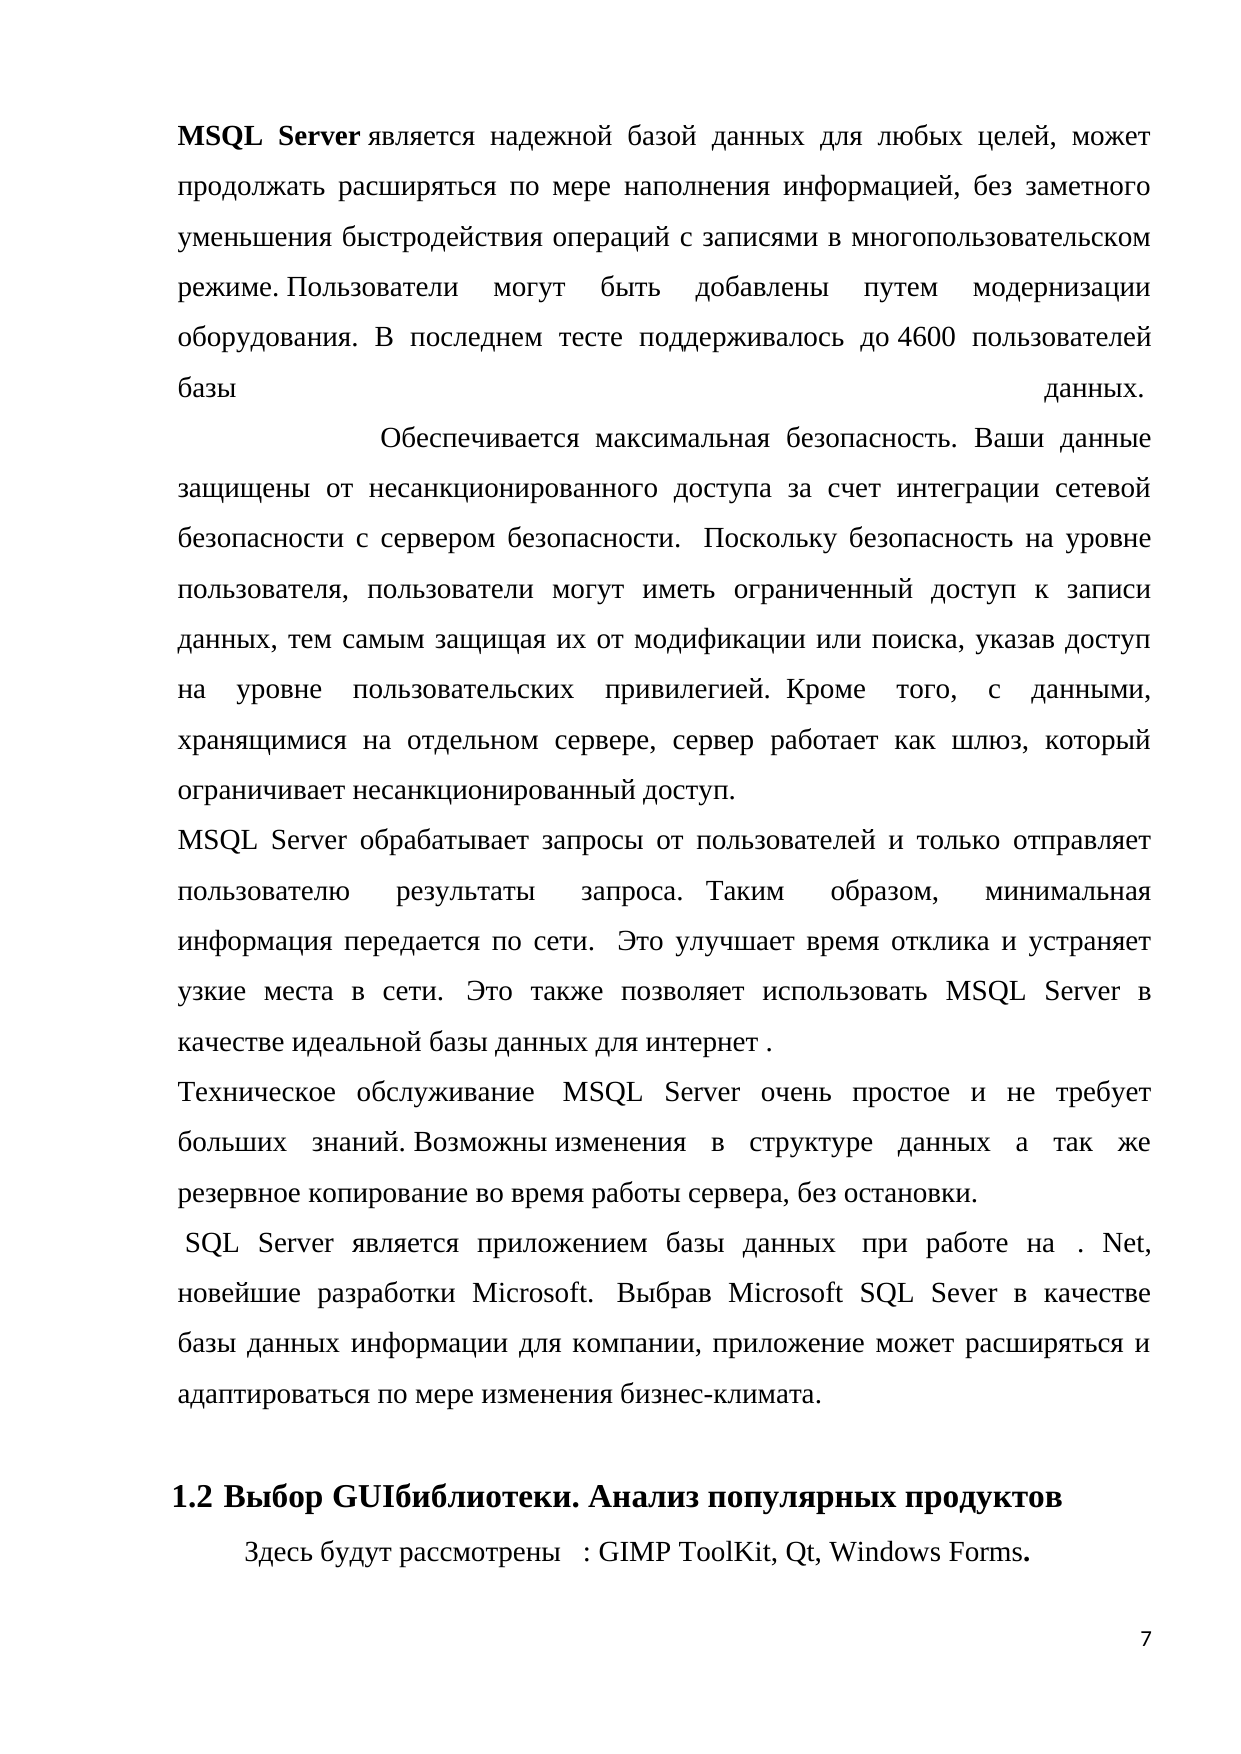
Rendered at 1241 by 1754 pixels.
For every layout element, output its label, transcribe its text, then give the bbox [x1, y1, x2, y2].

list MSQL Server является надежной базой данных для любых целей, может продолжать расширяться по мере наполнения информацией, без заметного уменьшения быстродействия операций с записями в многопользовательском режиме. Пользователи могут быть добавлены путем модернизации оборудования. В последнем тесте поддерживалось до 4600 пользователей базы данных. Обеспечивается максимальная безопасность. Ваши данные защищены от несанкционированного доступа за счет интеграции сетевой безопасности с сервером безопасности. Поскольку безопасность на уровне пользователя, пользователи могут иметь ограниченный доступ к записи данных, тем самым защищая их от модификации или поиска, указав доступ на уровне пользовательских привилегией. Кроме того, с данными, хранящимися на отдельном сервере, сервер работает как шлюз, который ограничивает несанкционированный доступ. [177, 118, 1152, 806]
list Техническое обслуживание MSQL Server очень простое и не требует больших знаний. Возможны изменения в структуре данных а так же резервное копирование во время работы сервера, без остановки. [177, 1074, 1152, 1208]
list SQL Server является приложением базы данных при работе на . Net, новейшие разработки Microsoft. Выбрав Microsoft SQL Sever в качестве базы данных информации для компании, приложение может расширяться и адаптироваться по мере изменения бизнес-климата. [177, 1225, 1152, 1409]
list MSQL Server обрабатывает запросы от пользователей и только отправляет пользователю результаты запроса. Таким образом, минимальная информация передается по сети. Это улучшает время отклика и устраняет узкие места в сети. Это также позволяет использовать MSQL Server в качестве идеальной базы данных для интернет . [177, 822, 1152, 1057]
text Здесь будут рассмотрены : GIMP ToolKit, Qt, Windows Forms. [171, 1534, 1152, 1568]
list Выбор GUIбиблиотеки. Анализ популярных продуктов [171, 1477, 1152, 1515]
